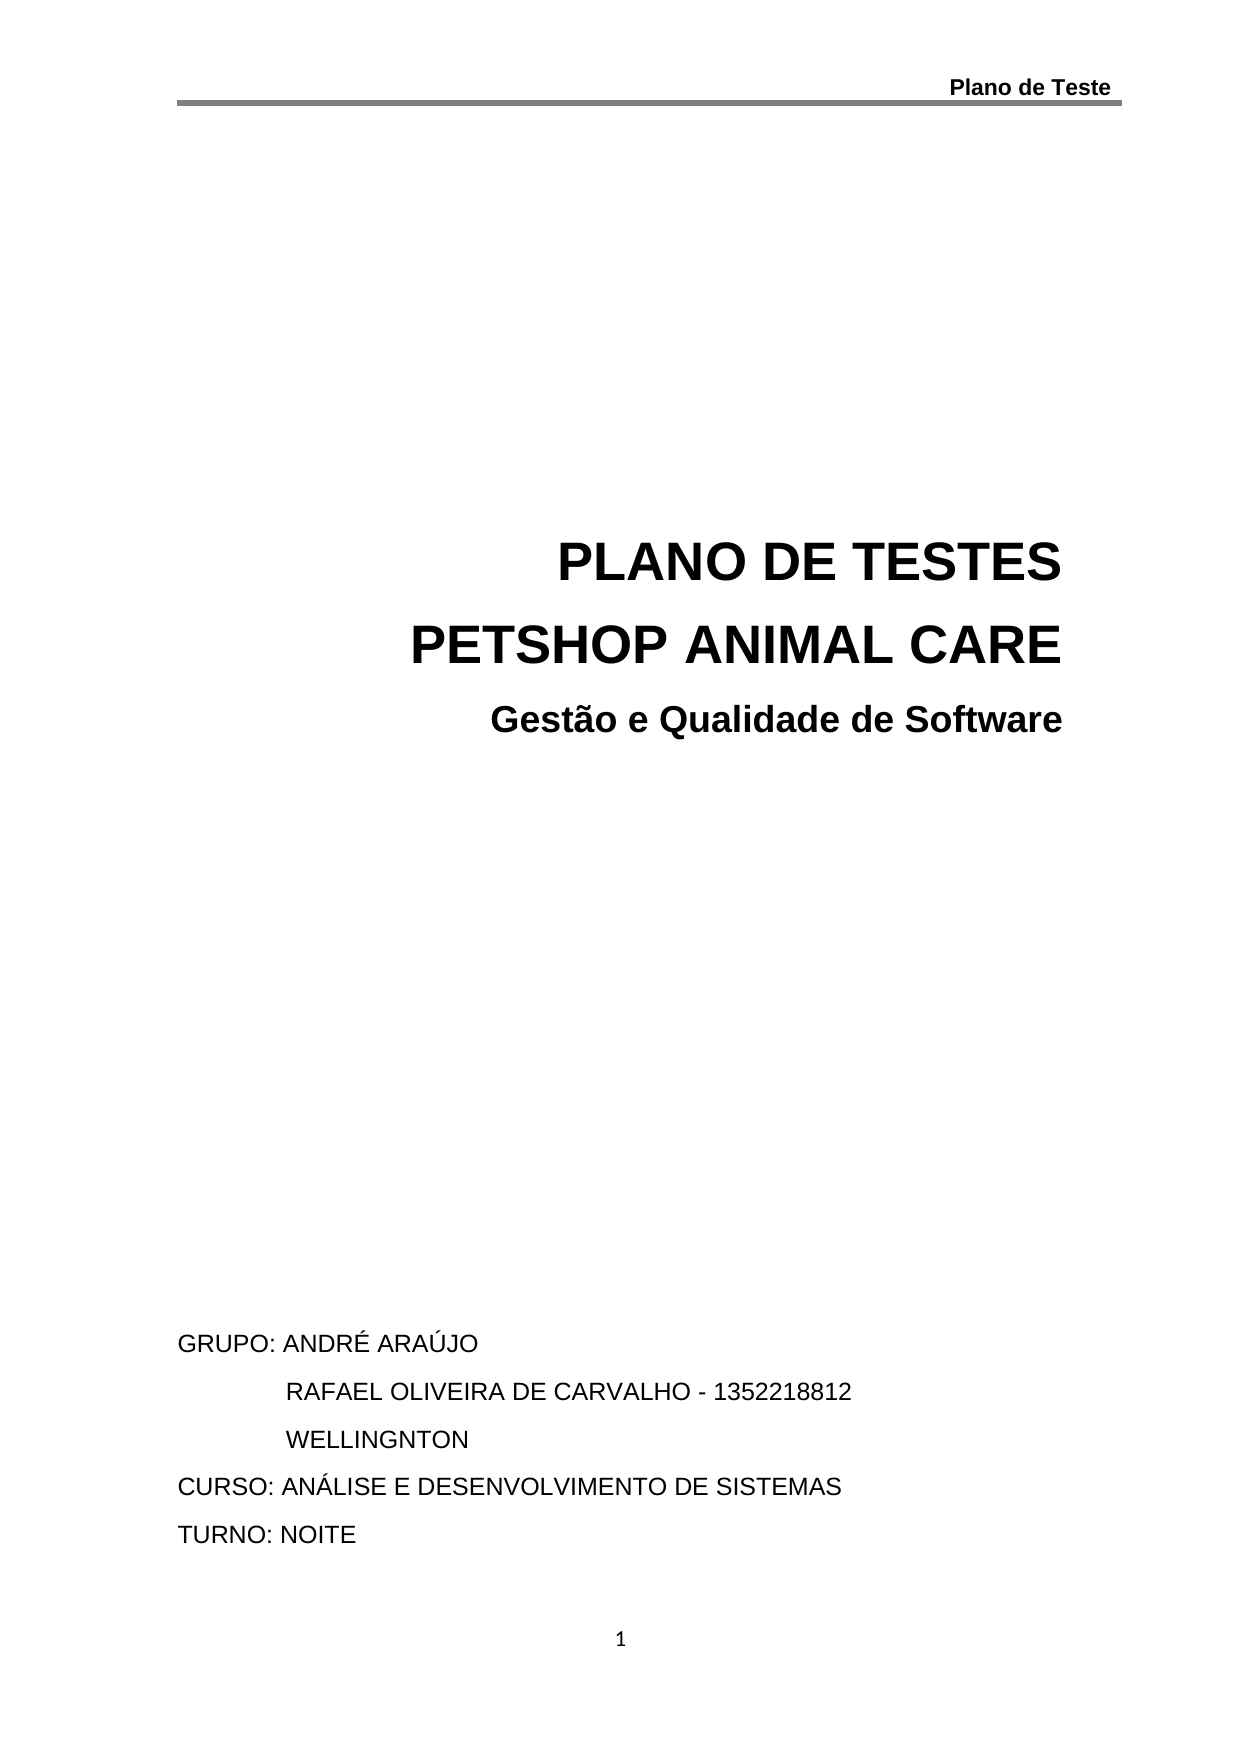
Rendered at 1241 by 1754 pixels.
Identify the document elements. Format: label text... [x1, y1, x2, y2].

text TURNO: NOITE [177, 1520, 1063, 1549]
text GRUPO: ANDRÉ ARAÚJO [177, 1329, 1063, 1358]
text PETSHOP ANIMAL CARE [177, 613, 1063, 675]
text CURSO: ANÁLISE E DESENVOLVIMENTO DE SISTEMAS [177, 1472, 1063, 1501]
text Gestão e Qualidade de Software [177, 697, 1063, 740]
text RAFAEL OLIVEIRA DE CARVALHO - 1352218812 [177, 1377, 1063, 1406]
text PLANO DE TESTES [177, 529, 1063, 592]
text WELLINGNTON [177, 1425, 1063, 1453]
